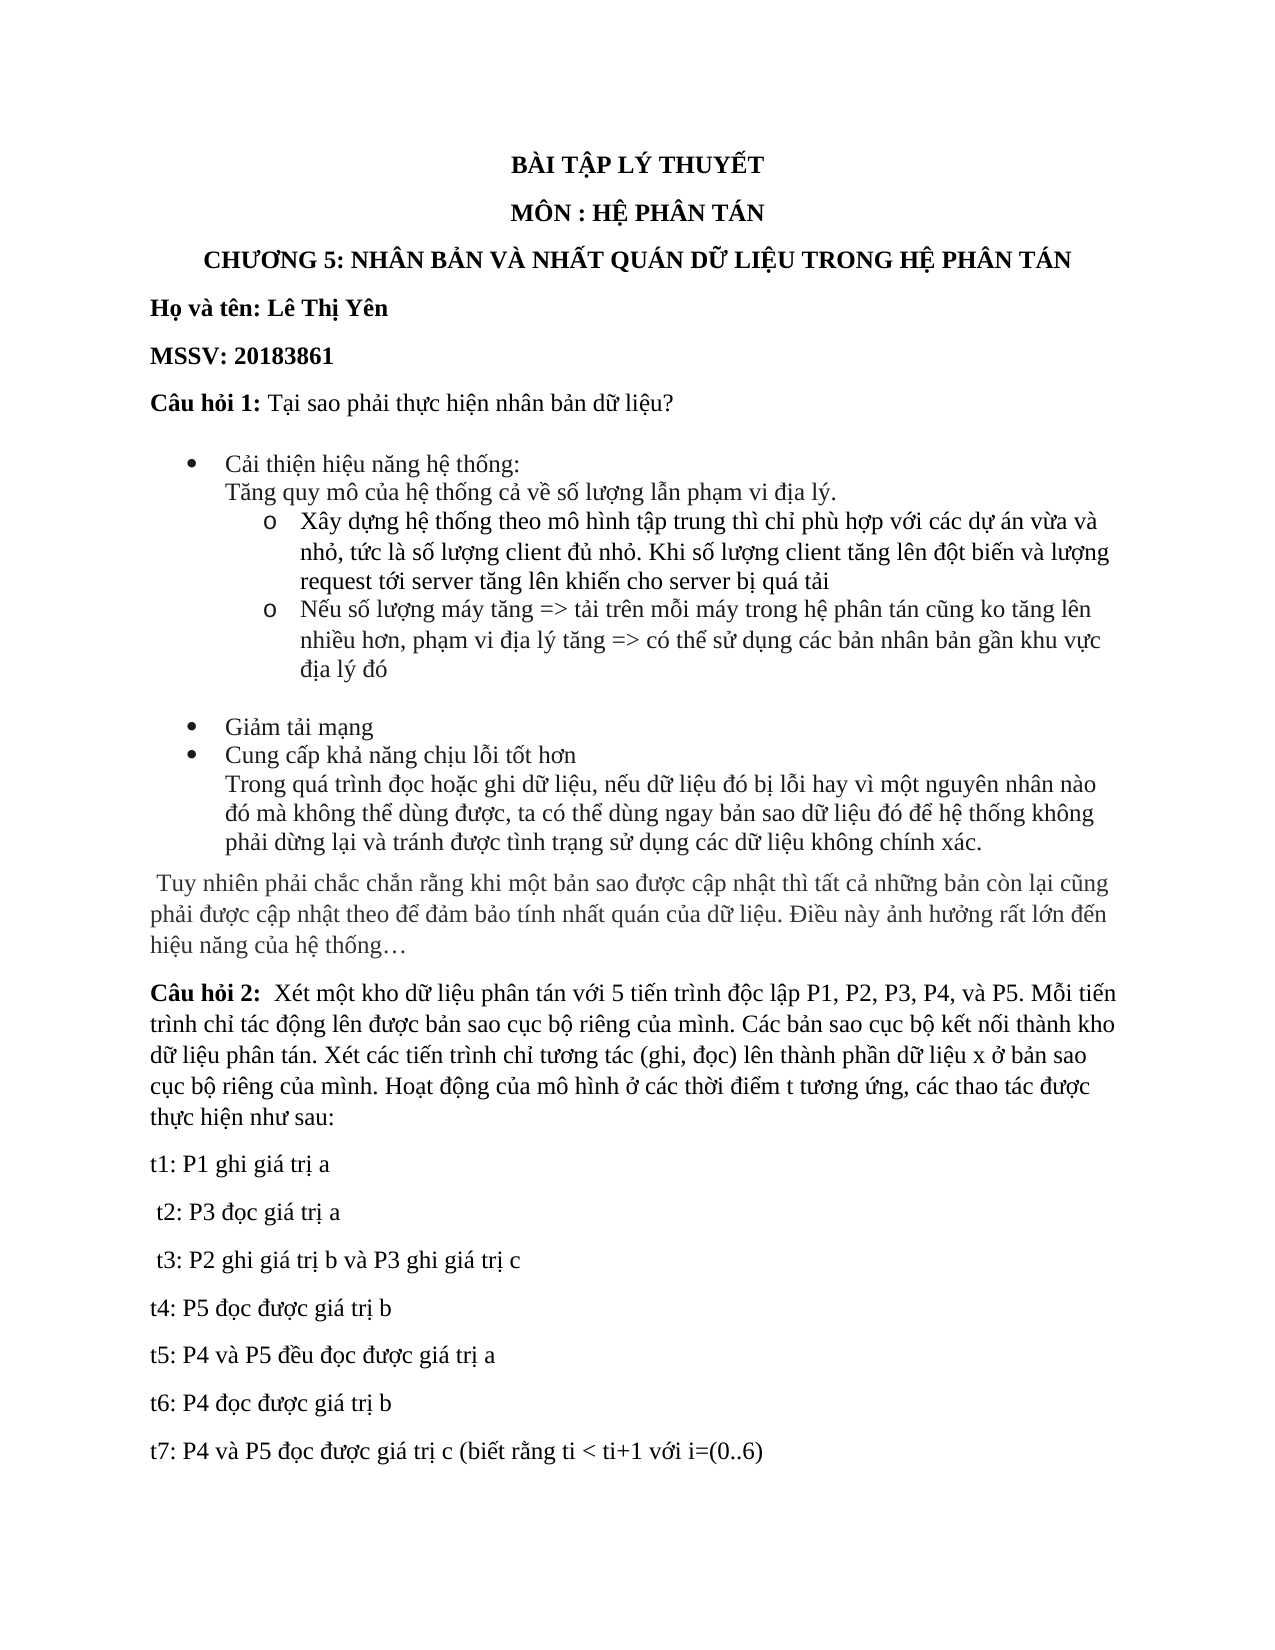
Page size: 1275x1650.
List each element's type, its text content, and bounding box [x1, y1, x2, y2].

text Họ và tên: Lê Thị Yên [150, 293, 1125, 322]
text MSSV: 20183861 [150, 341, 1125, 369]
text Tuy nhiên phải chắc chắn rằng khi một bản sao được cập nhật thì tất cả những bản còn lại cũng phải được cập nhật theo để đảm bảo tính nhất quán của dữ liệu. Điều này ảnh hưởng rất lớn đến hiệu năng của hệ thống… [150, 868, 1125, 959]
text Câu hỏi 1: Tại sao phải thực hiện nhân bản dữ liệu? [150, 388, 1125, 417]
list Tăng quy mô của hệ thống cả về số lượng lẫn phạm vi địa lý. [225, 477, 1125, 506]
text t5: P4 và P5 đều đọc được giá trị a [150, 1340, 1125, 1369]
list Cung cấp khả năng chịu lỗi tốt hơn [187, 740, 1125, 769]
list Xây dựng hệ thống theo mô hình tập trung thì chỉ phù hợp với các dự án vừa và nhỏ, tức là số lượng client đủ nhỏ. Khi số lượng client tăng lên đột biến và lượng request tới server tăng lên khiến cho server bị quá tải [262, 506, 1125, 594]
text CHƯƠNG 5: NHÂN BẢN VÀ NHẤT QUÁN DỮ LIỆU TRONG HỆ PHÂN TÁN [150, 245, 1125, 274]
text Câu hỏi 2: Xét một kho dữ liệu phân tán với 5 tiến trình độc lập P1, P2, P3, P4, và P5. Mỗi tiến trình chỉ tác động lên được bản sao cục bộ riêng của mình. Các bản sao cục bộ kết nối thành kho dữ liệu phân tán. Xét các tiến trình chỉ tương tác (ghi, đọc) lên thành phần dữ liệu x ở bản sao cục bộ riêng của mình. Hoạt động của mô hình ở các thời điểm t tương ứng, các thao tác được thực hiện như sau: [150, 978, 1125, 1131]
text MÔN : HỆ PHÂN TÁN [150, 198, 1125, 226]
list Trong quá trình đọc hoặc ghi dữ liệu, nếu dữ liệu đó bị lỗi hay vì một nguyên nhân nào đó mà không thể dùng được, ta có thể dùng ngay bản sao dữ liệu đó để hệ thống không phải dừng lại và tránh được tình trạng sử dụng các dữ liệu không chính xác. [225, 769, 1125, 855]
text t2: P3 đọc giá trị a [150, 1197, 1125, 1226]
list Nếu số lượng máy tăng => tải trên mỗi máy trong hệ phân tán cũng ko tăng lên nhiều hơn, phạm vi địa lý tăng => có thể sử dụng các bản nhân bản gần khu vực địa lý đó [262, 594, 1125, 683]
text t3: P2 ghi giá trị b và P3 ghi giá trị c [150, 1245, 1125, 1274]
text t4: P5 đọc được giá trị b [150, 1293, 1125, 1321]
text t7: P4 và P5 đọc được giá trị c (biết rằng ti < ti+1 với i=(0..6) [150, 1436, 1125, 1464]
text t1: P1 ghi giá trị a [150, 1149, 1125, 1178]
list Cải thiện hiệu năng hệ thống: [187, 449, 1125, 477]
list Giảm tải mạng [187, 712, 1125, 740]
text BÀI TẬP LÝ THUYẾT [150, 150, 1125, 179]
text t6: P4 đọc được giá trị b [150, 1388, 1125, 1417]
